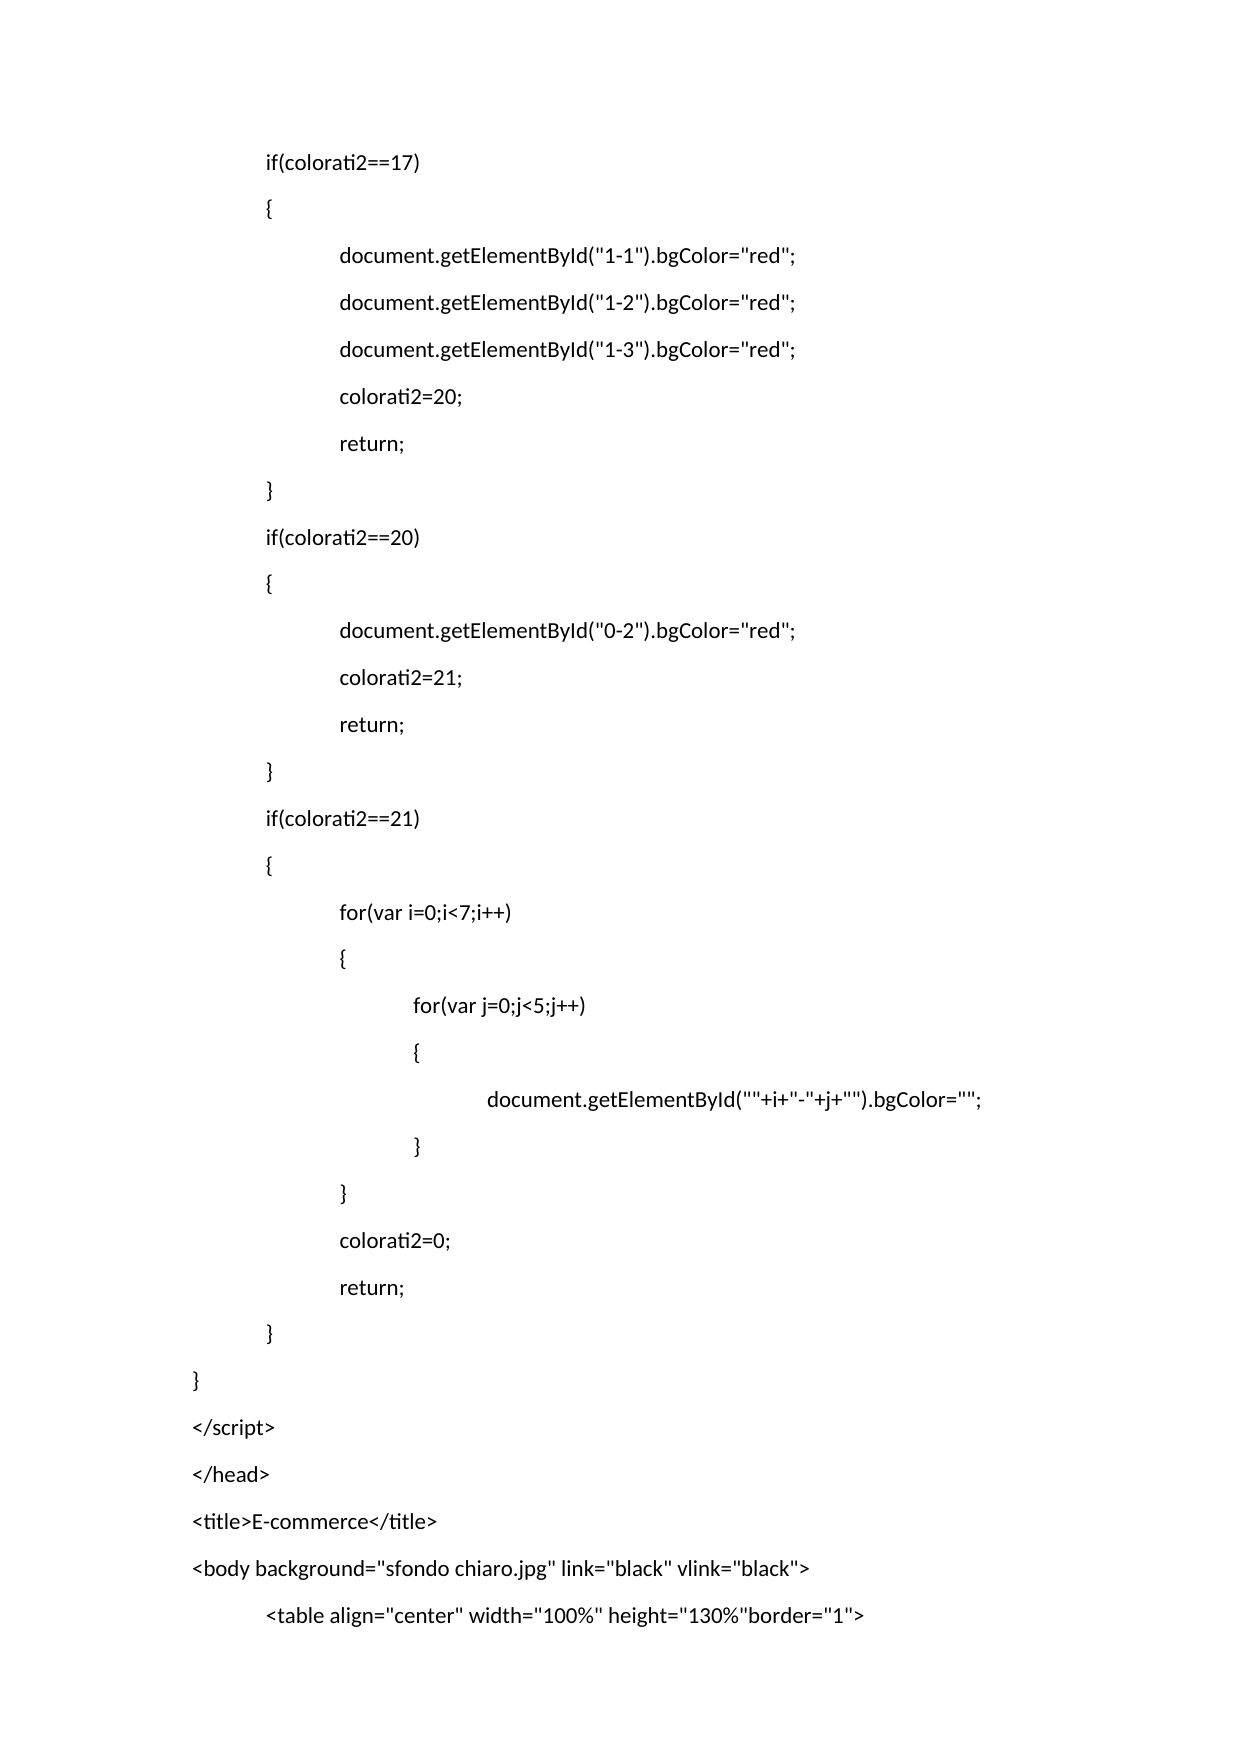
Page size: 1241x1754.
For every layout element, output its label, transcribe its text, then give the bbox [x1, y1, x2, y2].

text document.getElementById("1-1").bgColor="red"; [118, 241, 1122, 269]
text for(var j=0;j<5;j++) [118, 991, 1122, 1019]
text colorati2=0; [118, 1226, 1122, 1254]
text return; [118, 710, 1122, 738]
text colorati2=21; [118, 663, 1122, 691]
text for(var i=0;i<7;i++) [118, 898, 1122, 926]
text colorati2=20; [118, 382, 1122, 410]
text { [118, 851, 1122, 879]
text if(colorati2==17) [118, 148, 1122, 176]
text </script> [118, 1413, 1122, 1441]
text } [118, 1132, 1122, 1160]
text { [118, 1038, 1122, 1066]
text return; [118, 429, 1122, 457]
text if(colorati2==20) [118, 523, 1122, 551]
text } [118, 757, 1122, 785]
text } [118, 1366, 1122, 1394]
text } [118, 1179, 1122, 1207]
text { [118, 194, 1122, 222]
text document.getElementById("1-2").bgColor="red"; [118, 288, 1122, 316]
text <title>E-commerce</title> [118, 1507, 1122, 1535]
text <table align="center" width="100%" height="130%"border="1"> [118, 1601, 1122, 1629]
text document.getElementById("1-3").bgColor="red"; [118, 335, 1122, 363]
text { [118, 569, 1122, 597]
text document.getElementById("0-2").bgColor="red"; [118, 616, 1122, 644]
text return; [118, 1273, 1122, 1301]
text } [118, 476, 1122, 504]
text document.getElementById(""+i+"-"+j+"").bgColor=""; [118, 1085, 1122, 1113]
text } [118, 1319, 1122, 1347]
text </head> [118, 1460, 1122, 1488]
text <body background="sfondo chiaro.jpg" link="black" vlink="black"> [118, 1554, 1122, 1582]
text if(colorati2==21) [118, 804, 1122, 832]
text { [118, 944, 1122, 972]
